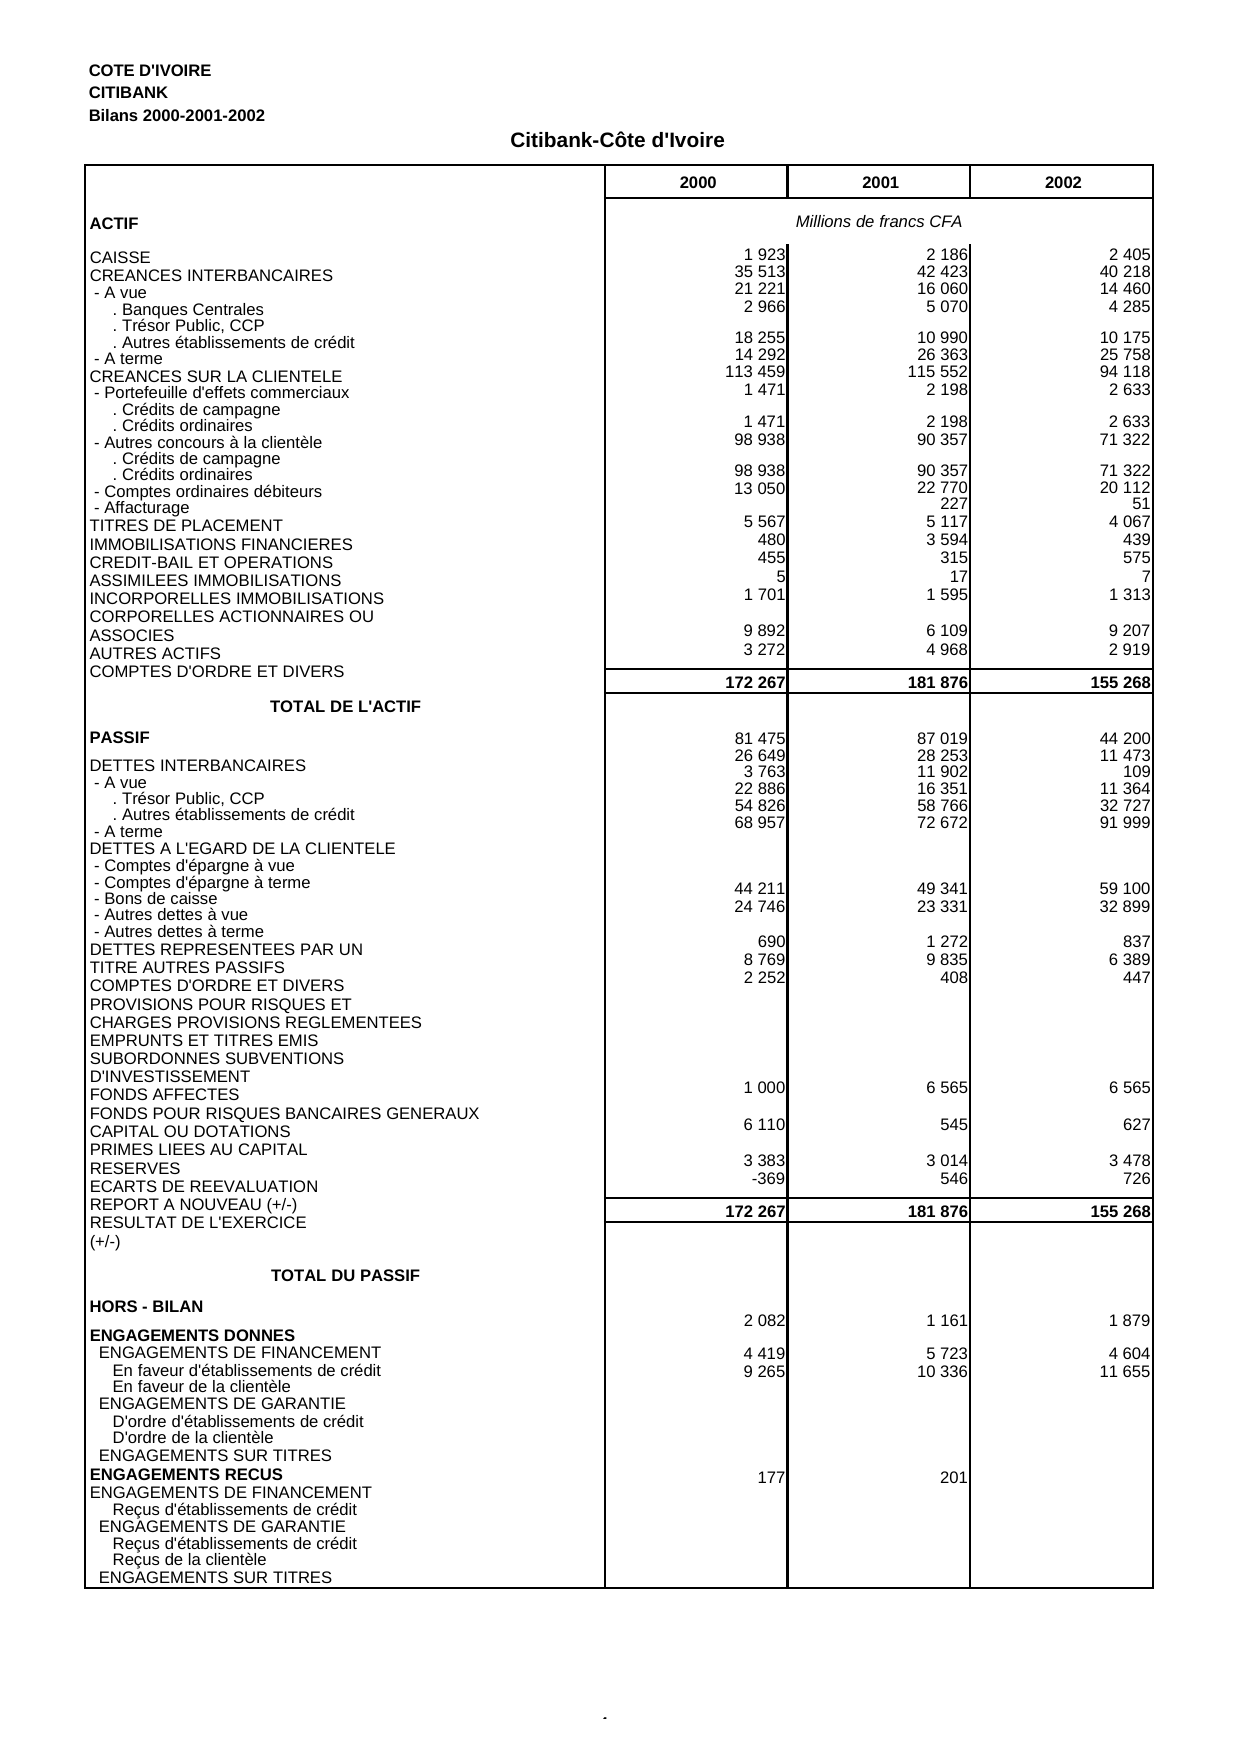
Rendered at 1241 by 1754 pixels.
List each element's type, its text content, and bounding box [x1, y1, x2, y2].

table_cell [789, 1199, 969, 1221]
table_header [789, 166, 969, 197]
text COTE D'IVOIRE CITIBANK [88, 61, 214, 102]
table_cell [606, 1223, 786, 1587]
text Bilans 2000-2001-2002 [88, 105, 1213, 124]
subtitle Citibank-Côte d'Ivoire [184, 128, 1051, 152]
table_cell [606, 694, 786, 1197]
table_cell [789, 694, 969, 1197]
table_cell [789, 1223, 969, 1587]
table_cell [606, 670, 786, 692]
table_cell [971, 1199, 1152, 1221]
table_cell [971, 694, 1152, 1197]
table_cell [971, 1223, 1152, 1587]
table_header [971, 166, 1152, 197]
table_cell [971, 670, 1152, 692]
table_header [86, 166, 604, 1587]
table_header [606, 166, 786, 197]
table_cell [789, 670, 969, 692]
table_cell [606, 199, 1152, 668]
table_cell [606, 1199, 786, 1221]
